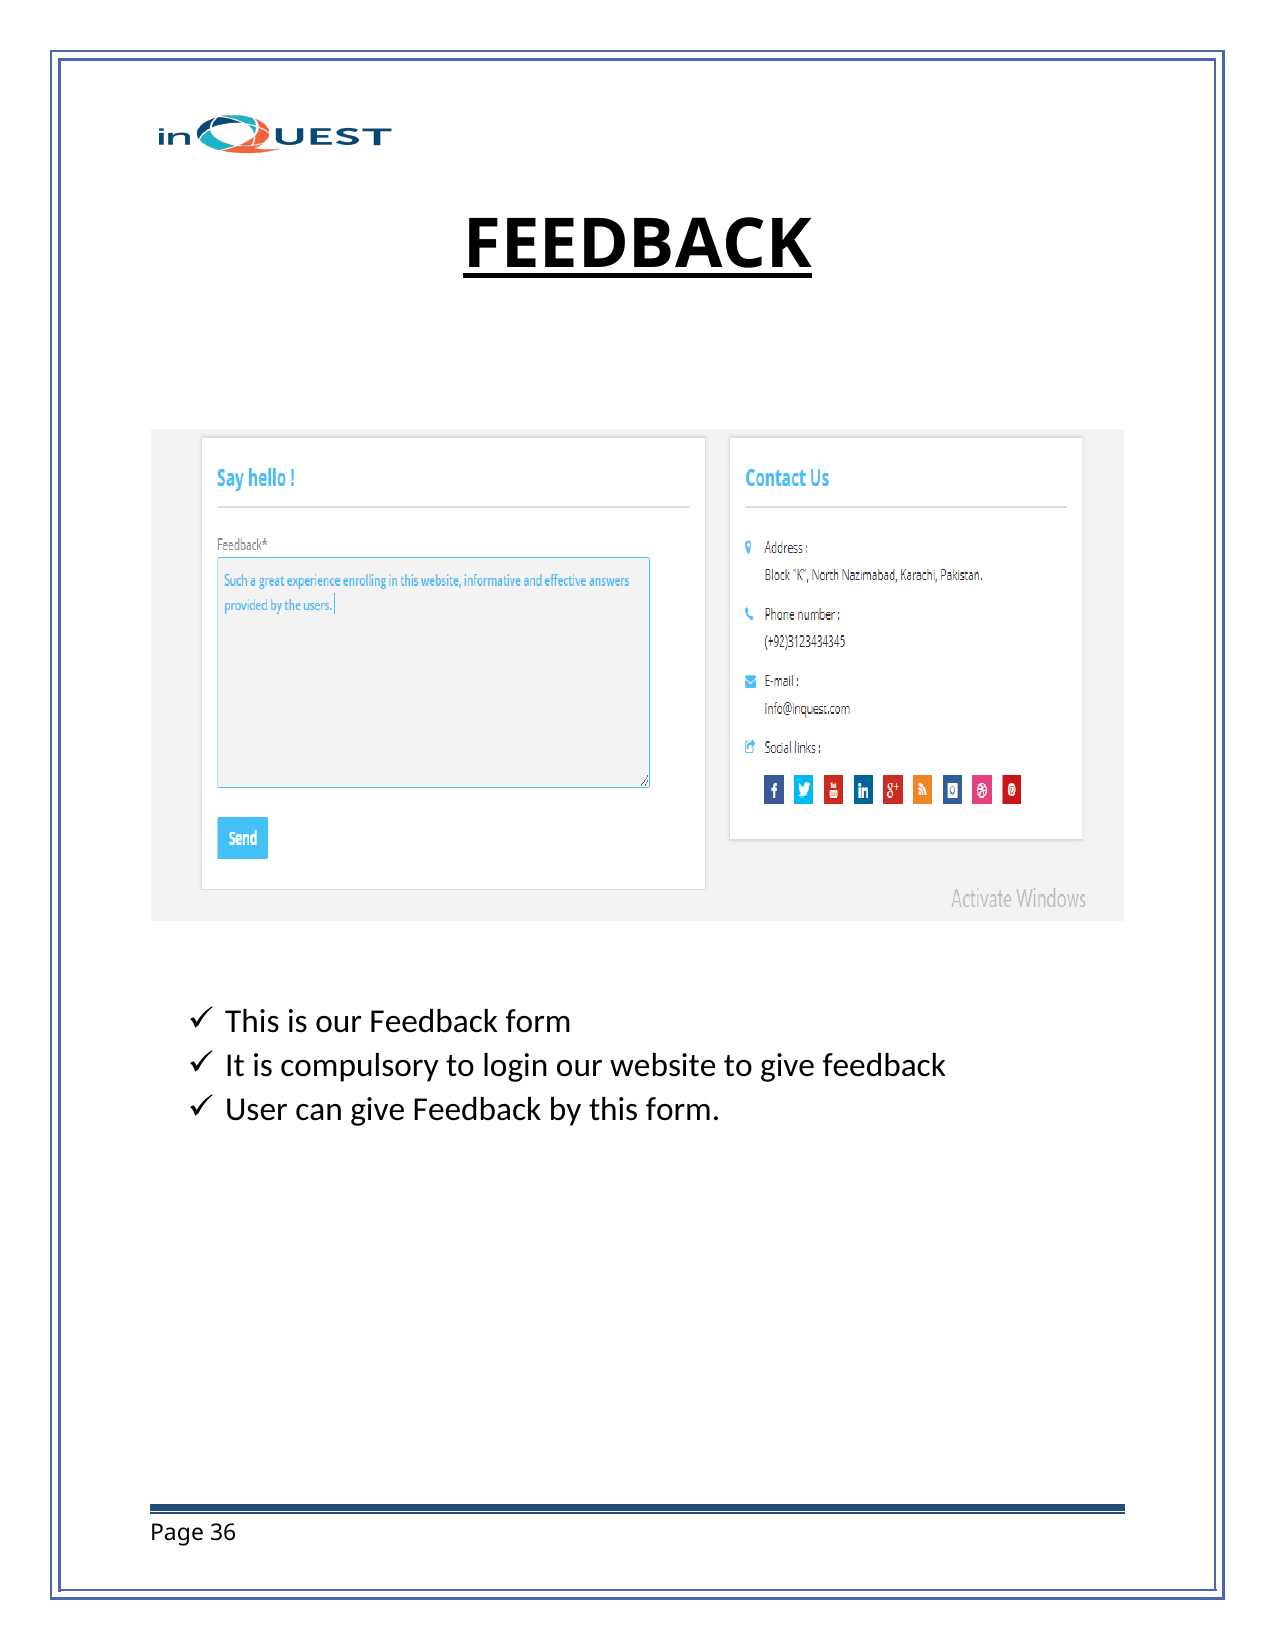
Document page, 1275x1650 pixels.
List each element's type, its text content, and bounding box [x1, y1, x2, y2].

picture [150, 75, 396, 194]
text FEEDBACK [150, 194, 1125, 287]
picture [151, 429, 1124, 921]
list User can give Feedback by this form. [187, 1088, 1125, 1129]
list This is our Feedback form [187, 1001, 1125, 1041]
list It is compulsory to login our website to give feedback [187, 1044, 1125, 1085]
